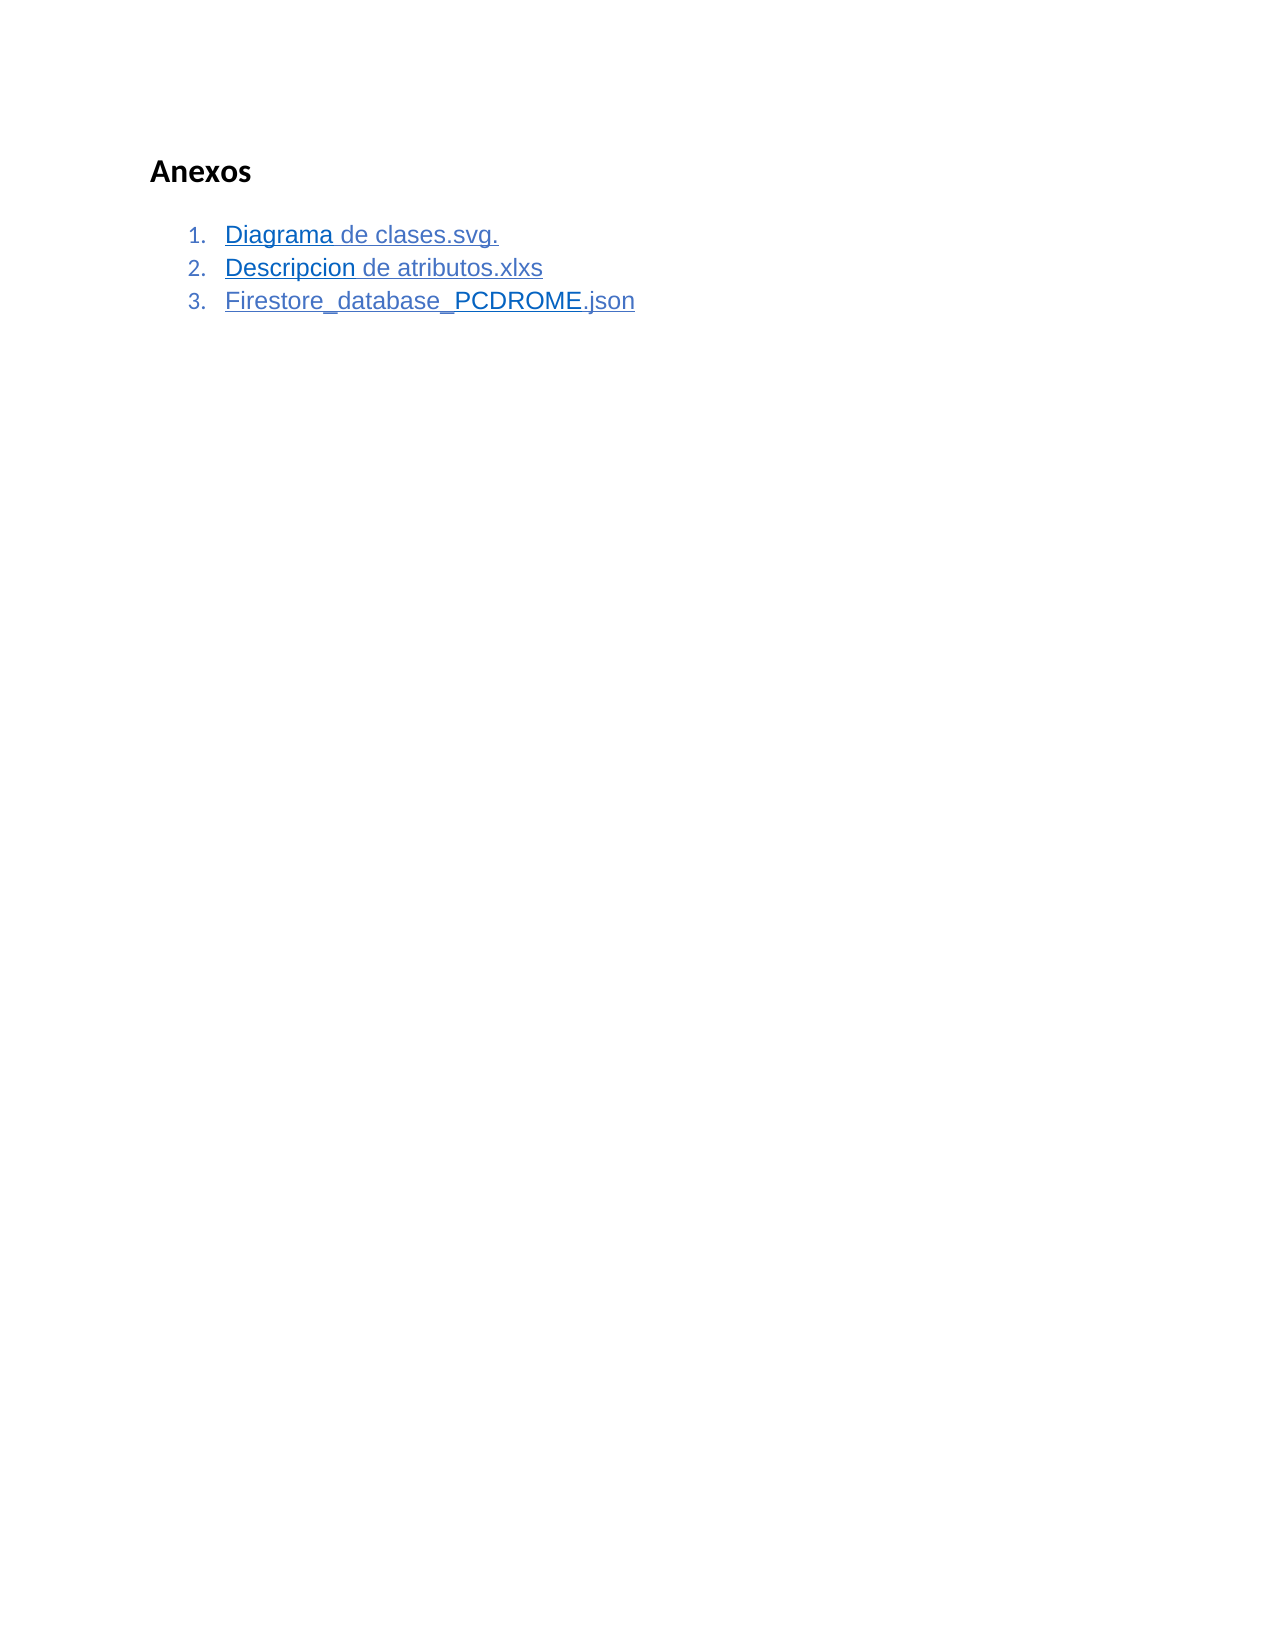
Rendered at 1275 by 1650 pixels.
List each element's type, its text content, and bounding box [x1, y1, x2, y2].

list Descripcion de atributos.xlxs [187, 252, 1125, 282]
list Firestore_database_PCDROME.json [187, 285, 1125, 315]
subtitle Anexos [150, 150, 1125, 191]
list Diagrama de clases.svg. [187, 219, 1125, 249]
